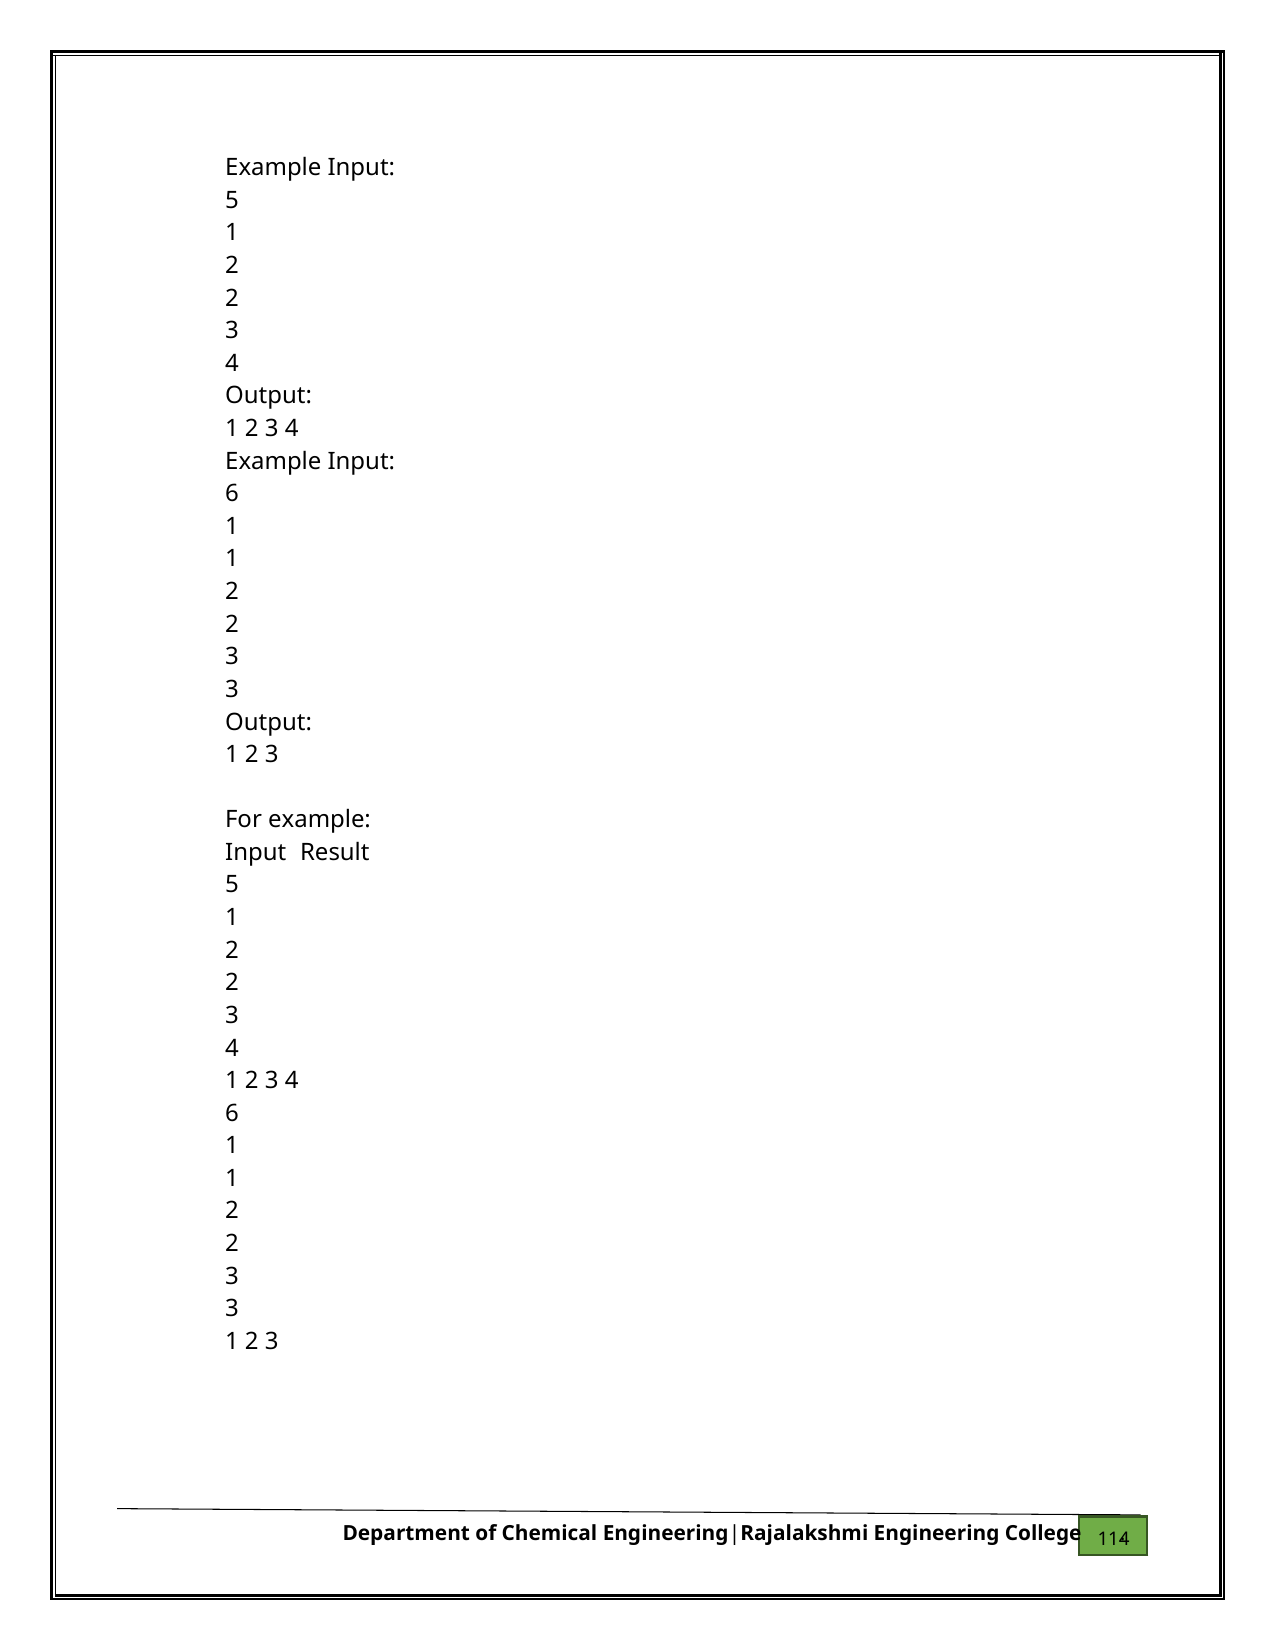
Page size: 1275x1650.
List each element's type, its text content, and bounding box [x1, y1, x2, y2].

text 1 [225, 215, 1125, 248]
text 4 [225, 346, 1125, 378]
text Input Result [225, 835, 1125, 867]
text 3 [225, 998, 1125, 1030]
text 2 [225, 932, 1125, 965]
text 2 [225, 606, 1125, 639]
text 1 [225, 541, 1125, 574]
text 1 [225, 900, 1125, 932]
text Example Input: [225, 150, 1125, 183]
text 1 2 3 4 [225, 1063, 1125, 1096]
text 2 [225, 965, 1125, 998]
text 3 [225, 672, 1125, 704]
text 6 [225, 1096, 1125, 1128]
text Output: [225, 378, 1125, 411]
text 2 [225, 1226, 1125, 1258]
list 1 2 3 [225, 1324, 1125, 1356]
text 2 [225, 280, 1125, 313]
text 3 [225, 1291, 1125, 1324]
text 1 2 3 4 [225, 411, 1125, 443]
text For example: [225, 802, 1125, 835]
text 2 [225, 1193, 1125, 1226]
text 2 [225, 248, 1125, 280]
text Example Input: [225, 443, 1125, 476]
text 3 [225, 1258, 1125, 1291]
text Output: [225, 704, 1125, 737]
text 4 [225, 1030, 1125, 1063]
text 2 [225, 574, 1125, 606]
text 1 [225, 1128, 1125, 1161]
text 6 [225, 476, 1125, 509]
text 1 [225, 509, 1125, 541]
text 3 [225, 639, 1125, 672]
text 5 [225, 183, 1125, 215]
text 3 [225, 313, 1125, 346]
text 5 [225, 867, 1125, 900]
text 1 [225, 1161, 1125, 1193]
text 1 2 3 [225, 737, 1125, 769]
